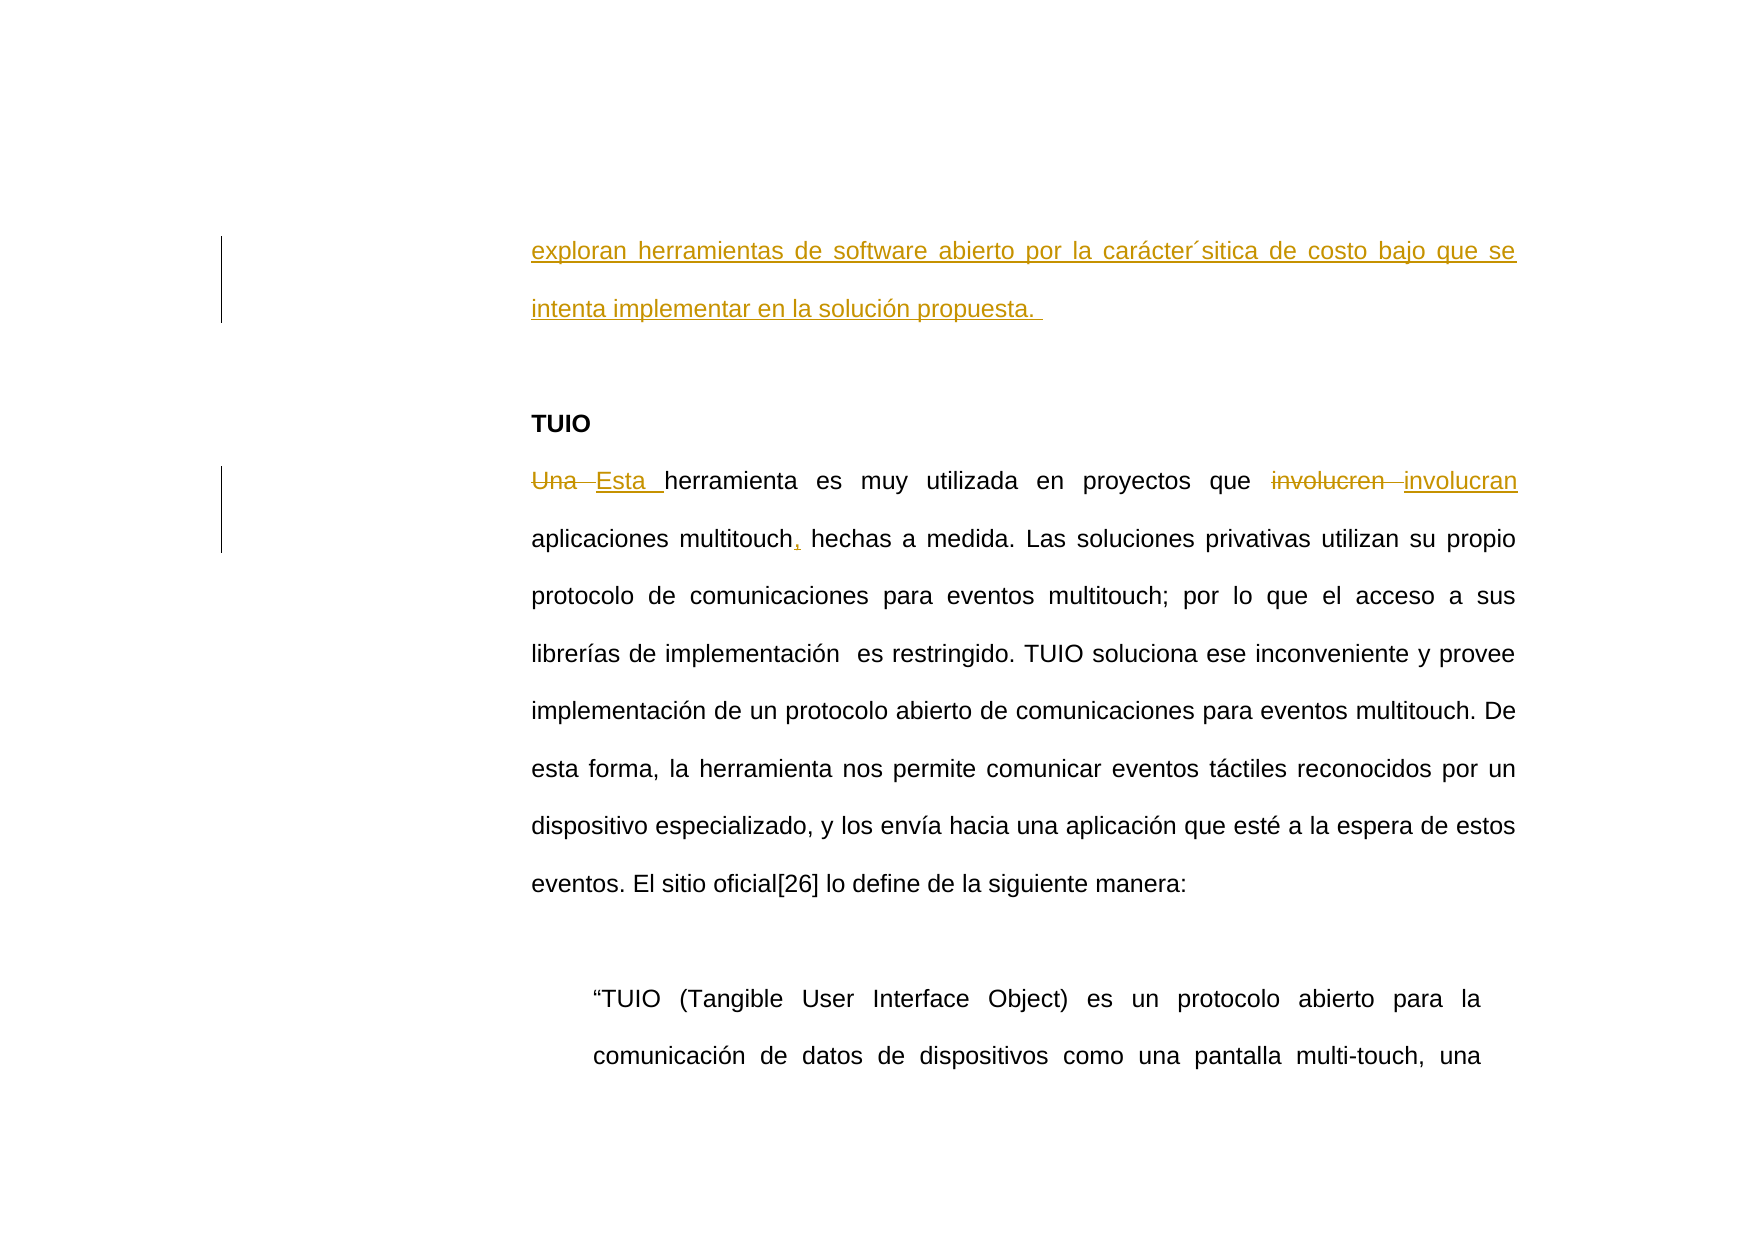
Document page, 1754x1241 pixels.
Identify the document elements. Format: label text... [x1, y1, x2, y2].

text herramienta es muy utilizada en proyectos que aplicaciones multitouch hechas a medida. Las soluciones privativas utilizan su propio protocolo de comunicaciones para eventos multitouch; por lo que el acceso a sus librerías de implementación es restringido. TUIO soluciona ese inconveniente y provee implementación de un protocolo abierto de comunicaciones para eventos multitouch. De esta forma, la herramienta nos permite comunicar eventos táctiles reconocidos por un dispositivo especializado, y los envía hacia una aplicación que esté a la espera de estos eventos. El sitio oficial[26] lo define de la siguiente manera: [531, 466, 1518, 897]
text TUIO [531, 409, 1518, 437]
